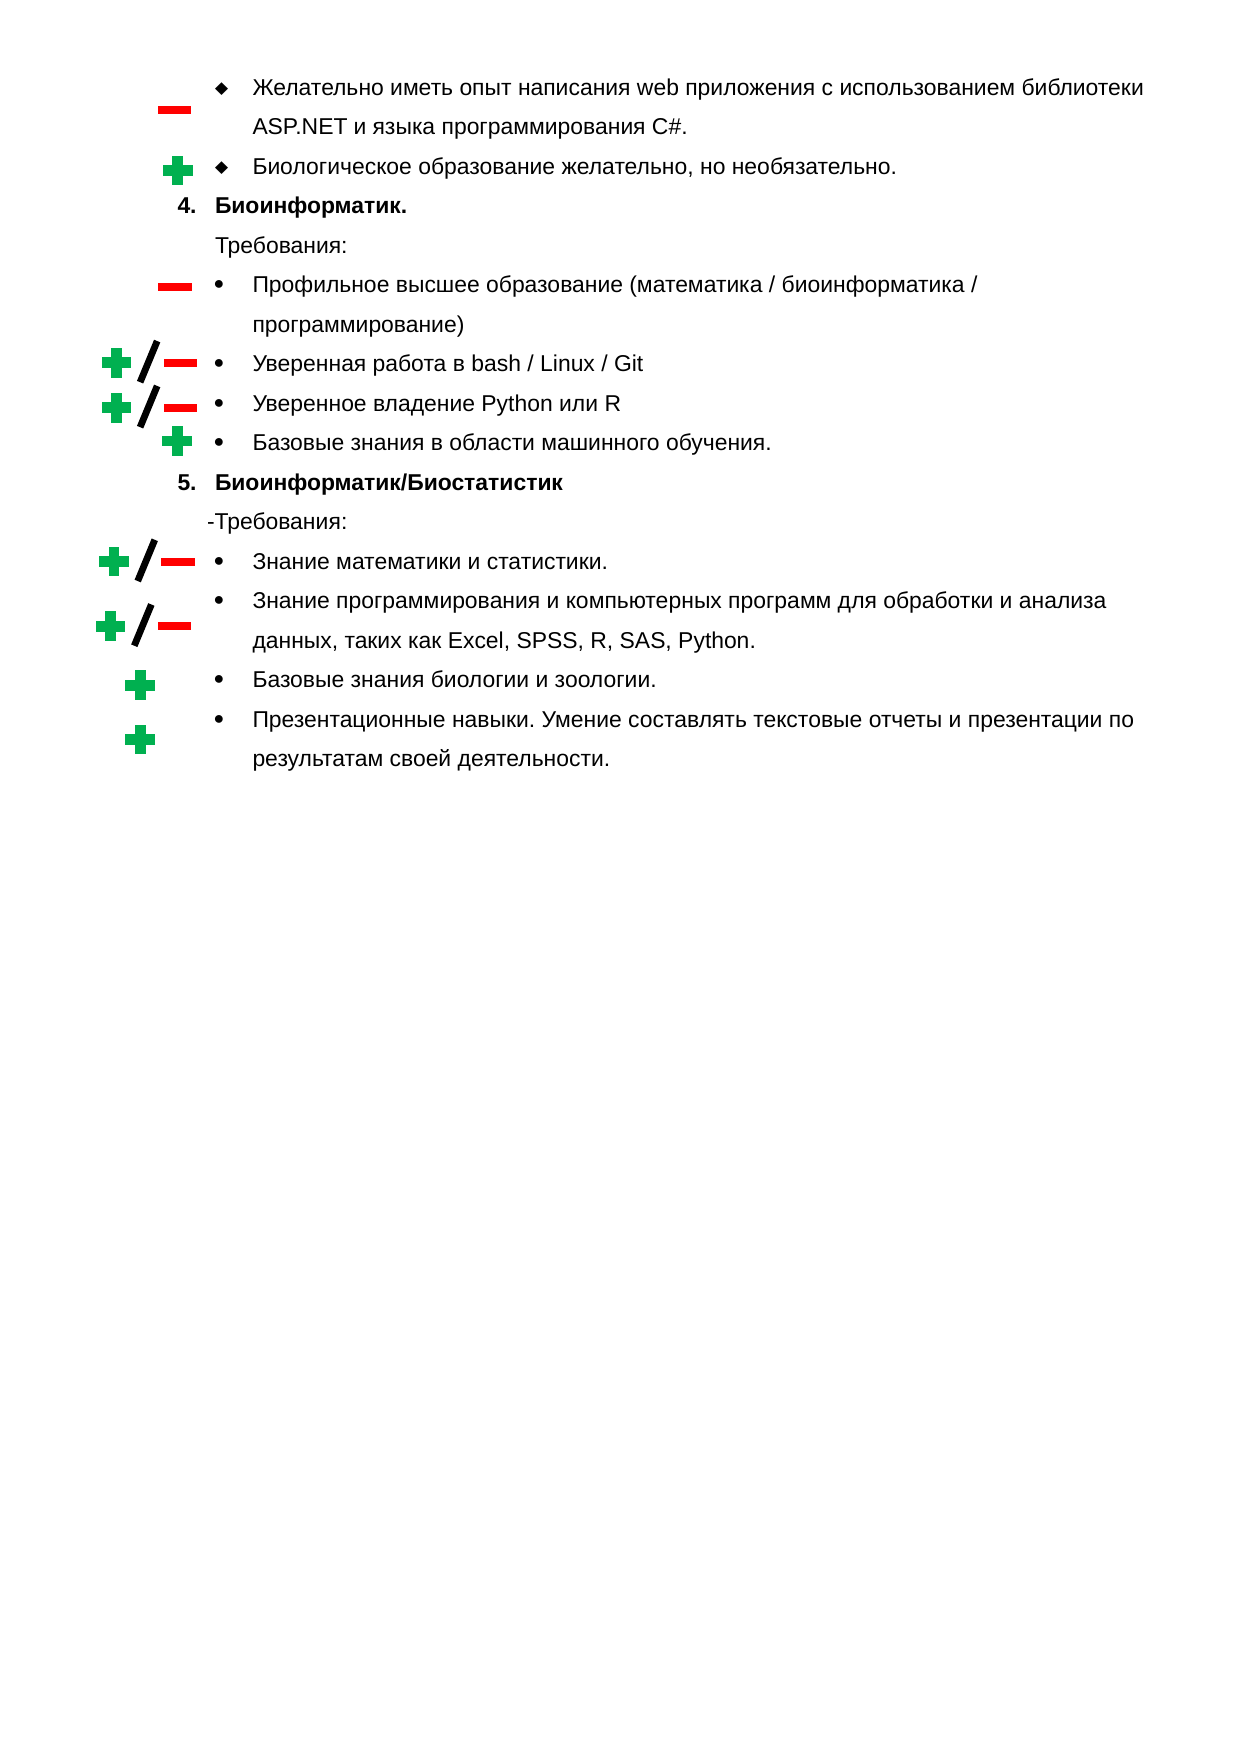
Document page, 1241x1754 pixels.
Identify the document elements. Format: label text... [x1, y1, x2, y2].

list Знание программирования и компьютерных программ для обработки и анализа данных, таких как Excel, SPSS, R, SAS, Python. [215, 587, 1152, 653]
list Уверенная работа в bash / Linux / Git [215, 350, 1152, 377]
list -Требования: [207, 508, 1152, 534]
list Желательно иметь опыт написания web приложения с использованием библиотеки ASP.NET и языка программирования C#. [215, 74, 1152, 140]
list Базовые знания биологии и зоологии. [215, 666, 1152, 692]
list Требования: [215, 232, 1152, 258]
list Биоинформатик. [177, 192, 1152, 219]
list Знание математики и статистики. [215, 548, 1152, 574]
list Презентационные навыки. Умение составлять текстовые отчеты и презентации по результатам своей деятельности. [215, 706, 1152, 771]
list Базовые знания в области машинного обучения. [215, 429, 1152, 456]
list Биоинформатик/Биостатистик [177, 469, 1152, 495]
list Уверенное владение Python или R [215, 390, 1152, 416]
list Биологическое образование желательно, но необязательно. [215, 153, 1152, 179]
list Профильное высшее образование (математика / биоинформатика / программирование) [215, 271, 1152, 337]
